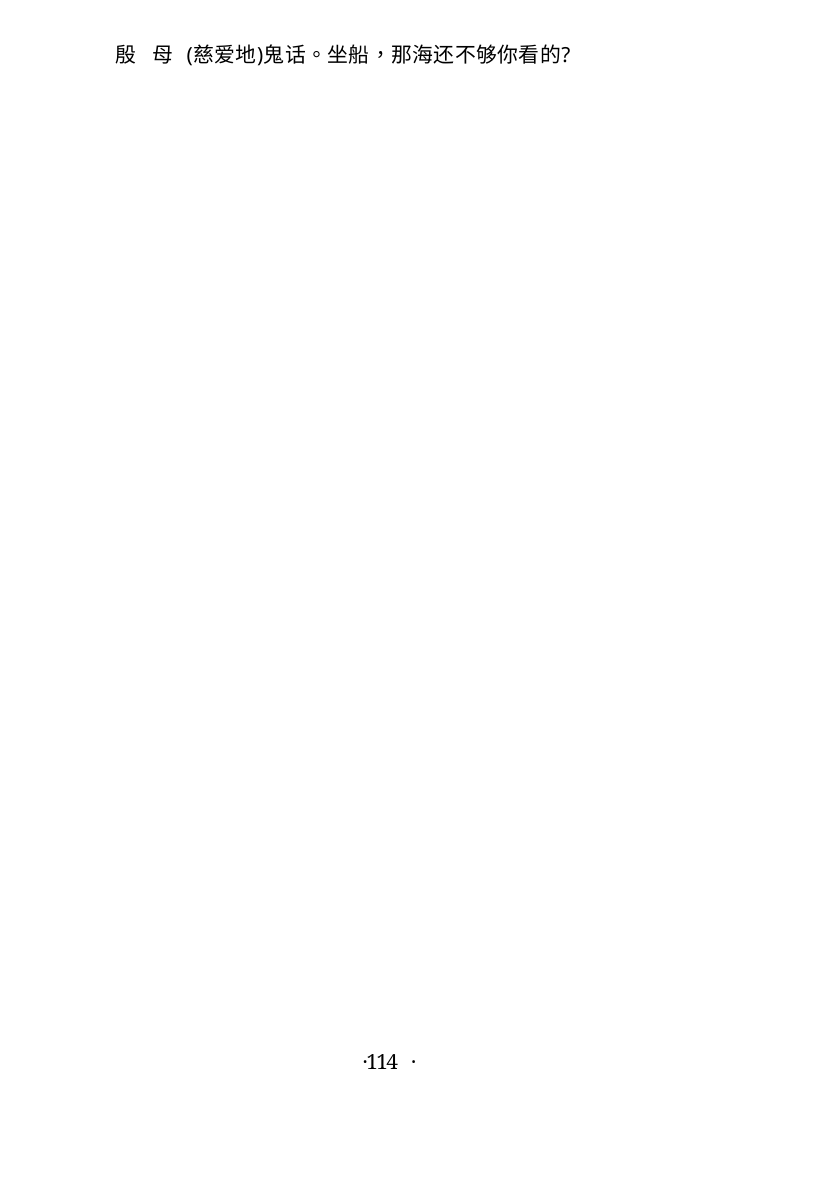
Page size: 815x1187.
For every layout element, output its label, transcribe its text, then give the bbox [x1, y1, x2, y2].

text 殷 母 (慈爱地)鬼话。坐船，那海还不够你看的? [116, 42, 703, 67]
